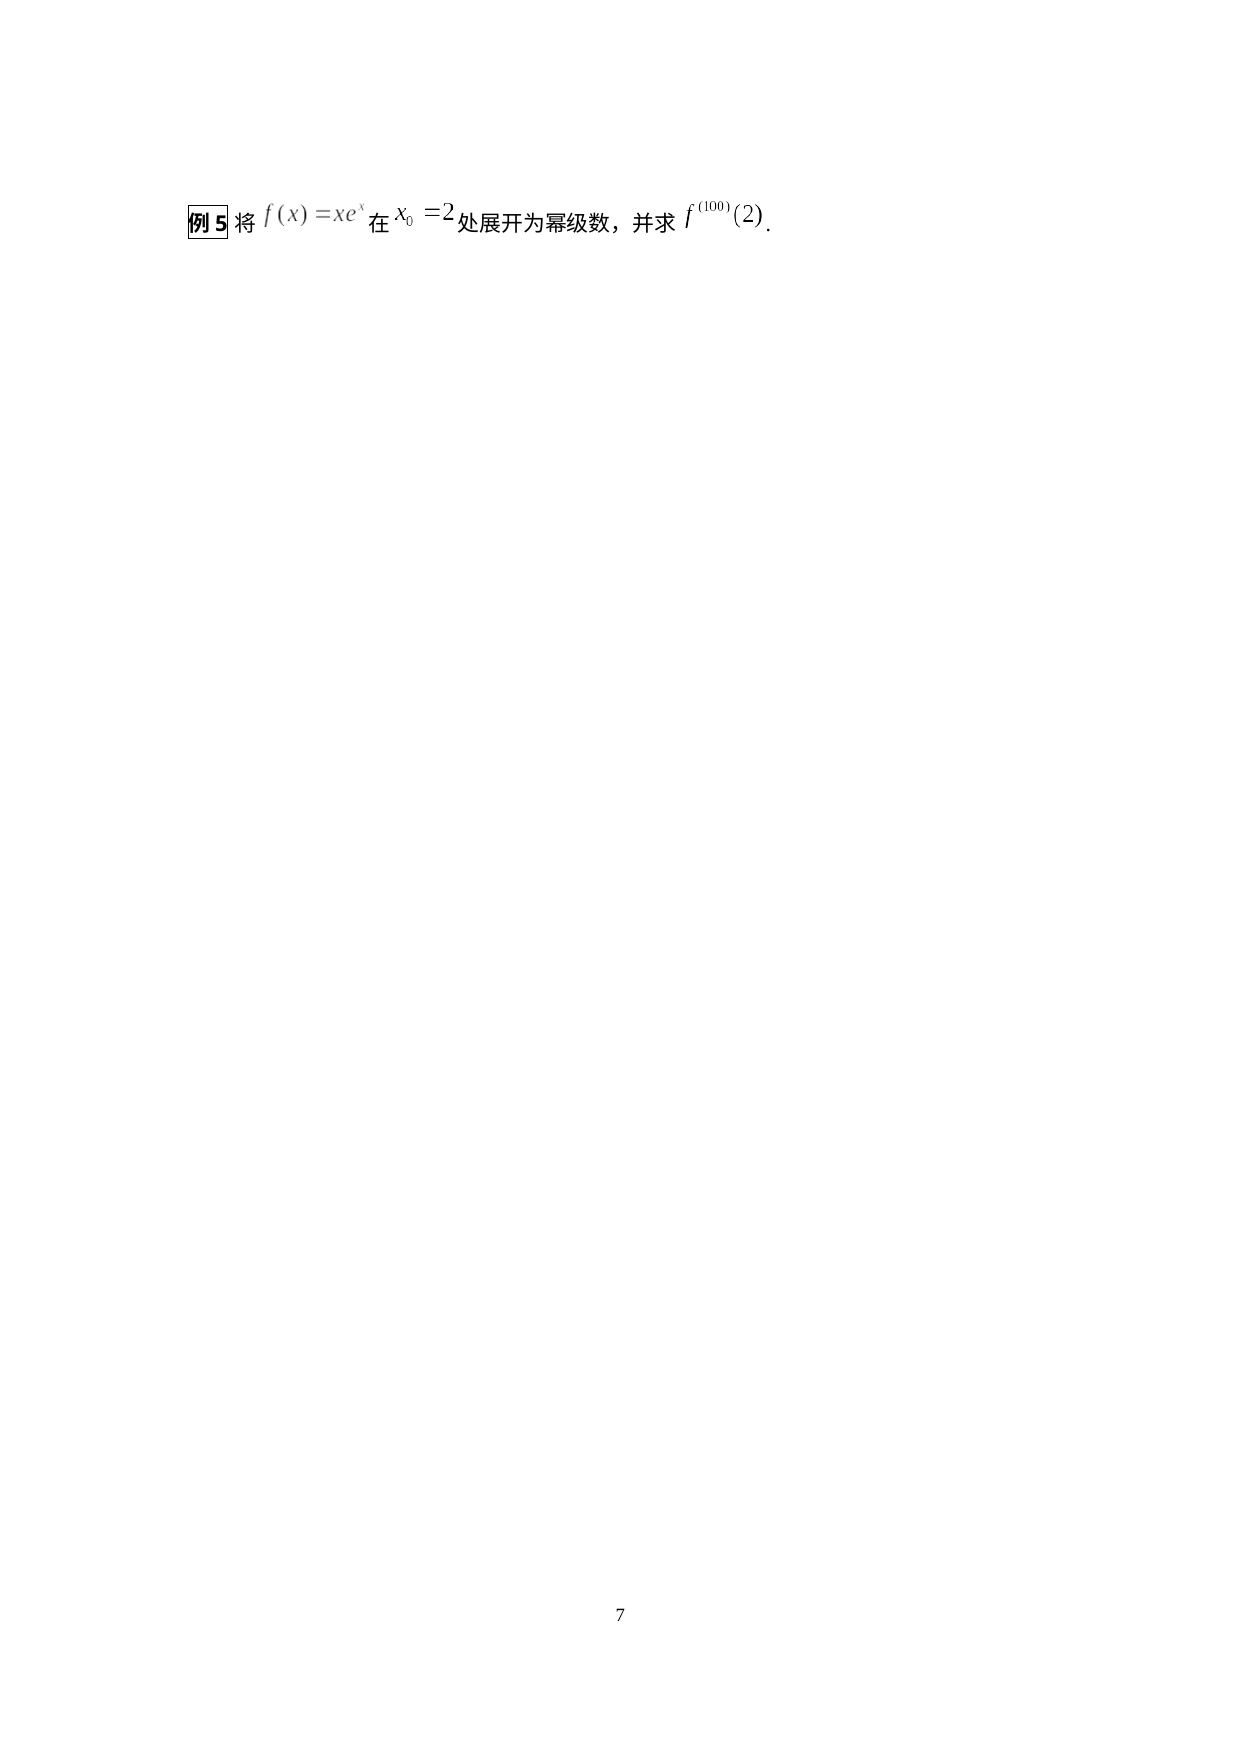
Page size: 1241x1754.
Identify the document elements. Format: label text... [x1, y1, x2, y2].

text 例5 将在处展开为幂级数，并求. [187, 194, 1053, 259]
